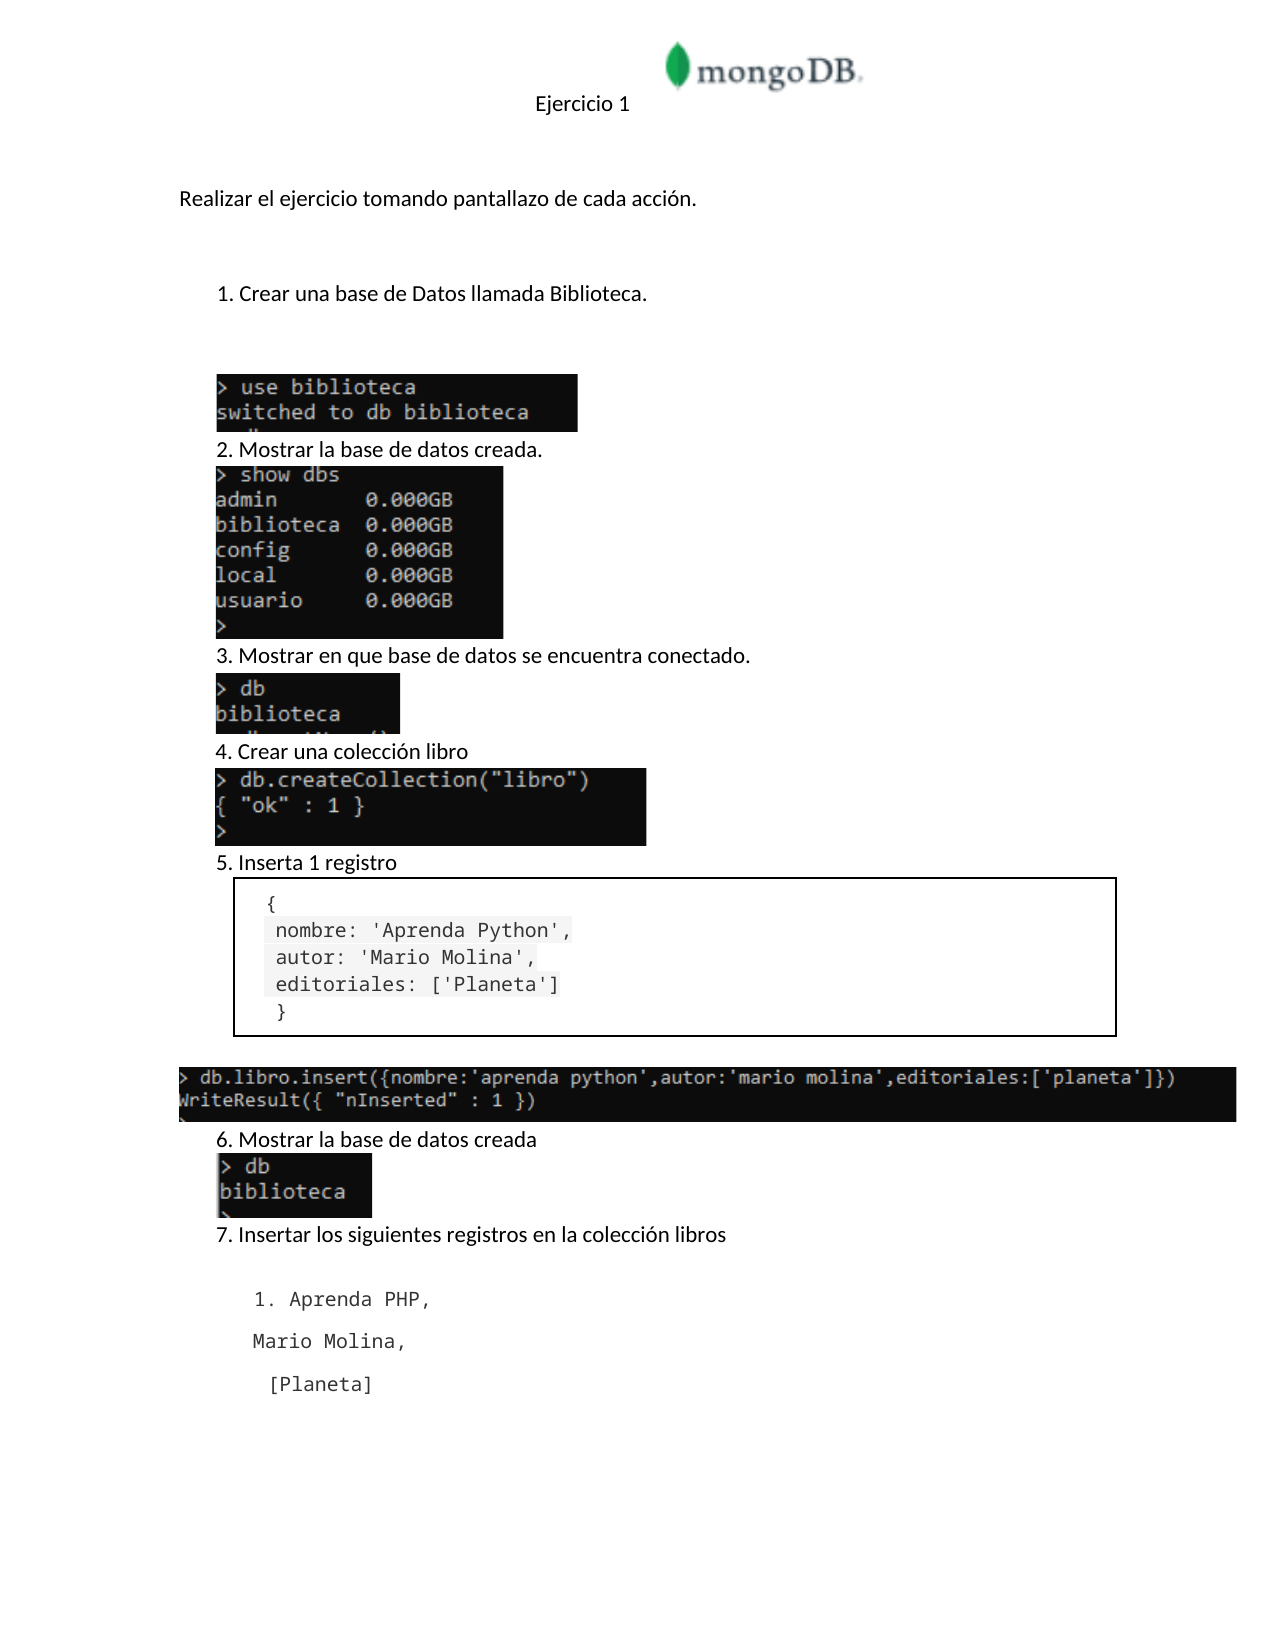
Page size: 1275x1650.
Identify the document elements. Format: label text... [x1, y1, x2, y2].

text [Planeta] [267, 1370, 1237, 1397]
text Realizar el ejercicio tomando pantallazo de cada acción. [179, 184, 1237, 212]
table_header { nombre: 'Aprenda Python', autor: 'Mario Molina', editoriales: ['Planeta'] } [235, 879, 1115, 1035]
text 2. Mostrar la base de datos creada. [216, 435, 1237, 463]
text 5. Inserta 1 registro [216, 848, 1237, 877]
text 1. Crear una base de Datos llamada Biblioteca. [217, 279, 1237, 307]
text Ejercicio 1 [179, 24, 1237, 117]
picture [215, 466, 504, 639]
picture [215, 1153, 373, 1218]
picture [215, 768, 647, 846]
text 6. Mostrar la base de datos creada [216, 1125, 1237, 1153]
picture [635, 23, 881, 112]
text 1. Aprenda PHP, [253, 1285, 1237, 1312]
text 7. Insertar los siguientes registros en la colección libros [216, 1221, 1237, 1249]
text 3. Mostrar en que base de datos se encuentra conectado. [216, 642, 1237, 670]
text 4. Crear una colección libro [215, 737, 1237, 765]
picture [215, 673, 401, 734]
picture [216, 374, 578, 432]
picture [179, 1067, 1237, 1122]
text Mario Molina, [253, 1327, 1237, 1354]
